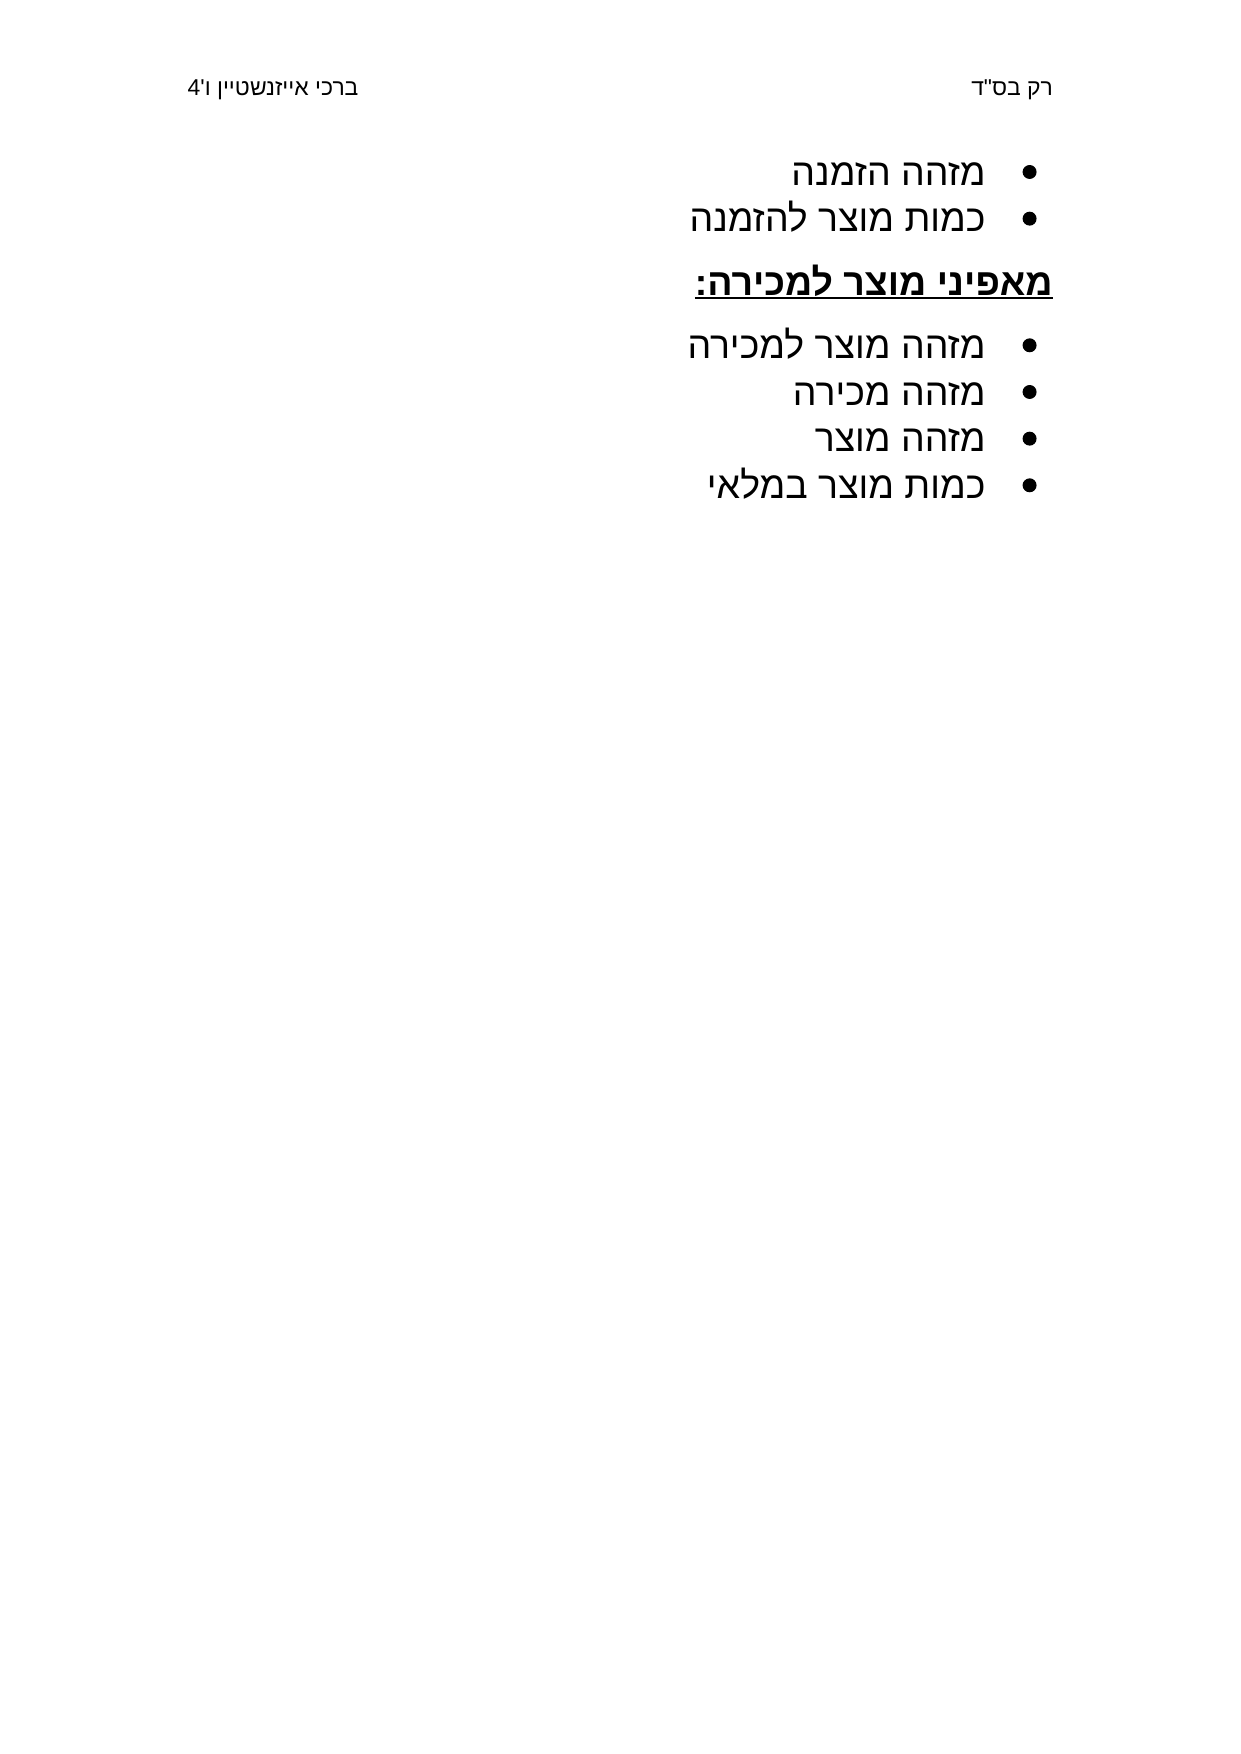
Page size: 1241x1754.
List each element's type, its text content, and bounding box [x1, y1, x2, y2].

list מזהה מכירה [187, 370, 1023, 413]
list מזהה מוצר למכירה [187, 323, 1023, 366]
list כמות מוצר במלאי [187, 463, 1023, 506]
text מאפיני מוצר למכירה: [187, 260, 1053, 303]
list מזהה הזמנה [187, 150, 1023, 193]
list מזהה מוצר [187, 417, 1023, 460]
list כמות מוצר להזמנה [187, 197, 1023, 240]
